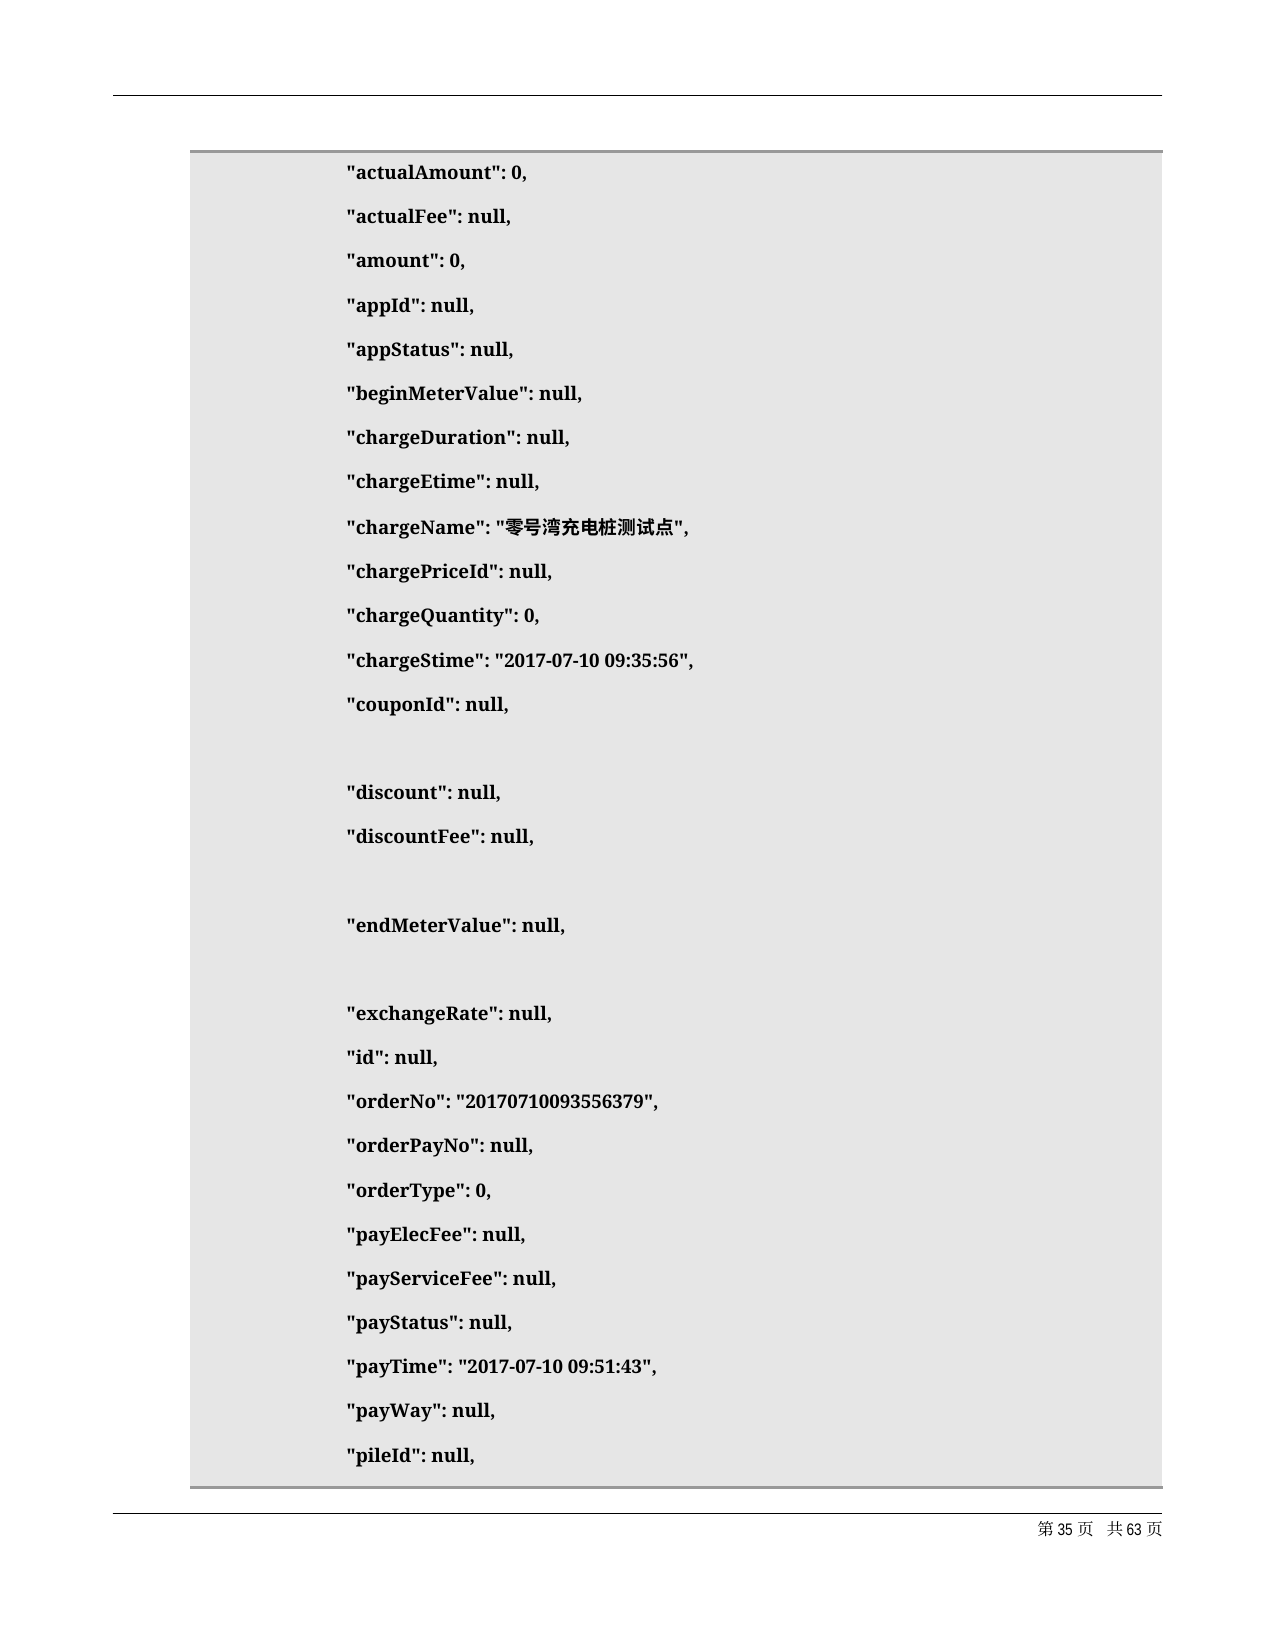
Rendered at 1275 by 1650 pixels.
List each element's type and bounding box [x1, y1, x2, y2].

table_header [190, 153, 1162, 1486]
